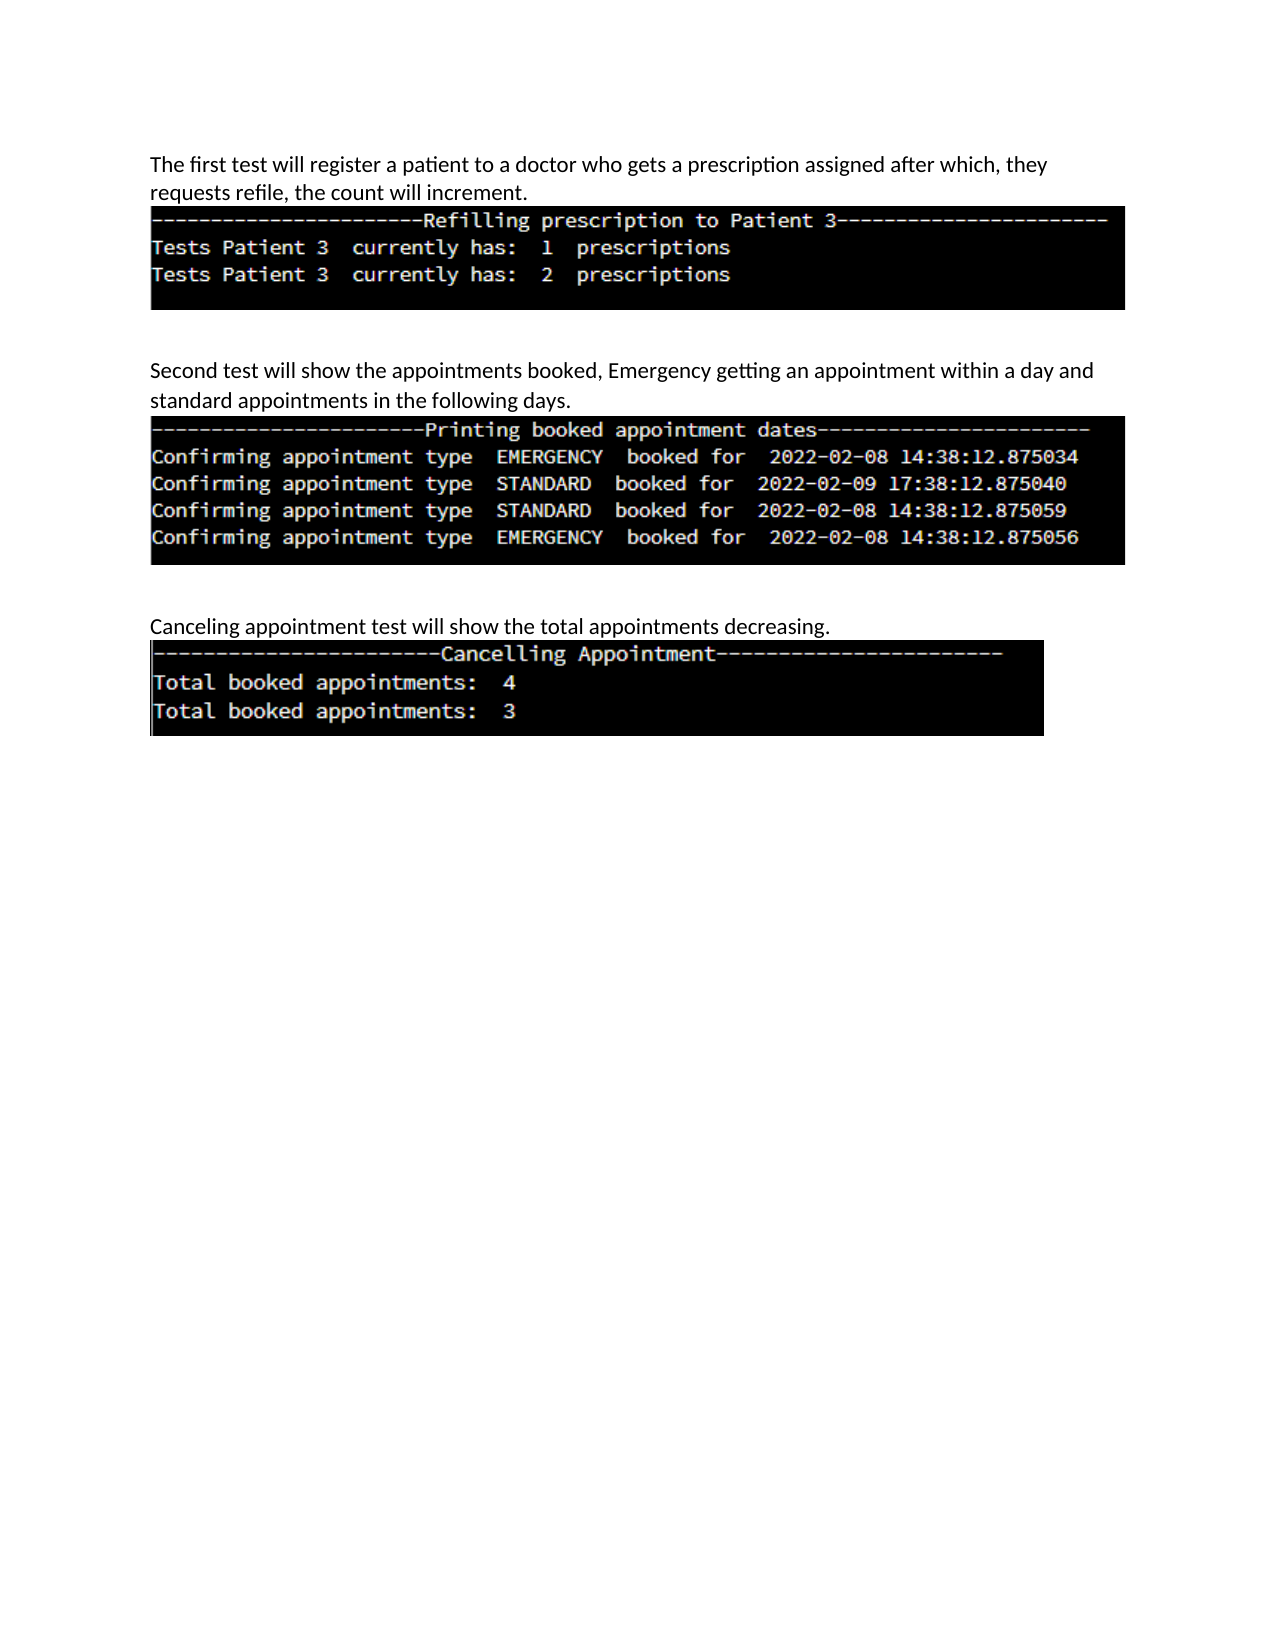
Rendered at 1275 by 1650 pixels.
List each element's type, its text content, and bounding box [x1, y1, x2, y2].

picture [150, 640, 1044, 736]
picture [150, 416, 1125, 565]
text The first test will register a patient to a doctor who gets a prescription assigned after which, they requests refile, the count will increment. [150, 150, 1125, 206]
picture [150, 206, 1125, 310]
text Second test will show the appointments booked, Emergency getting an appointment within a day and standard appointments in the following days. [150, 356, 1125, 416]
